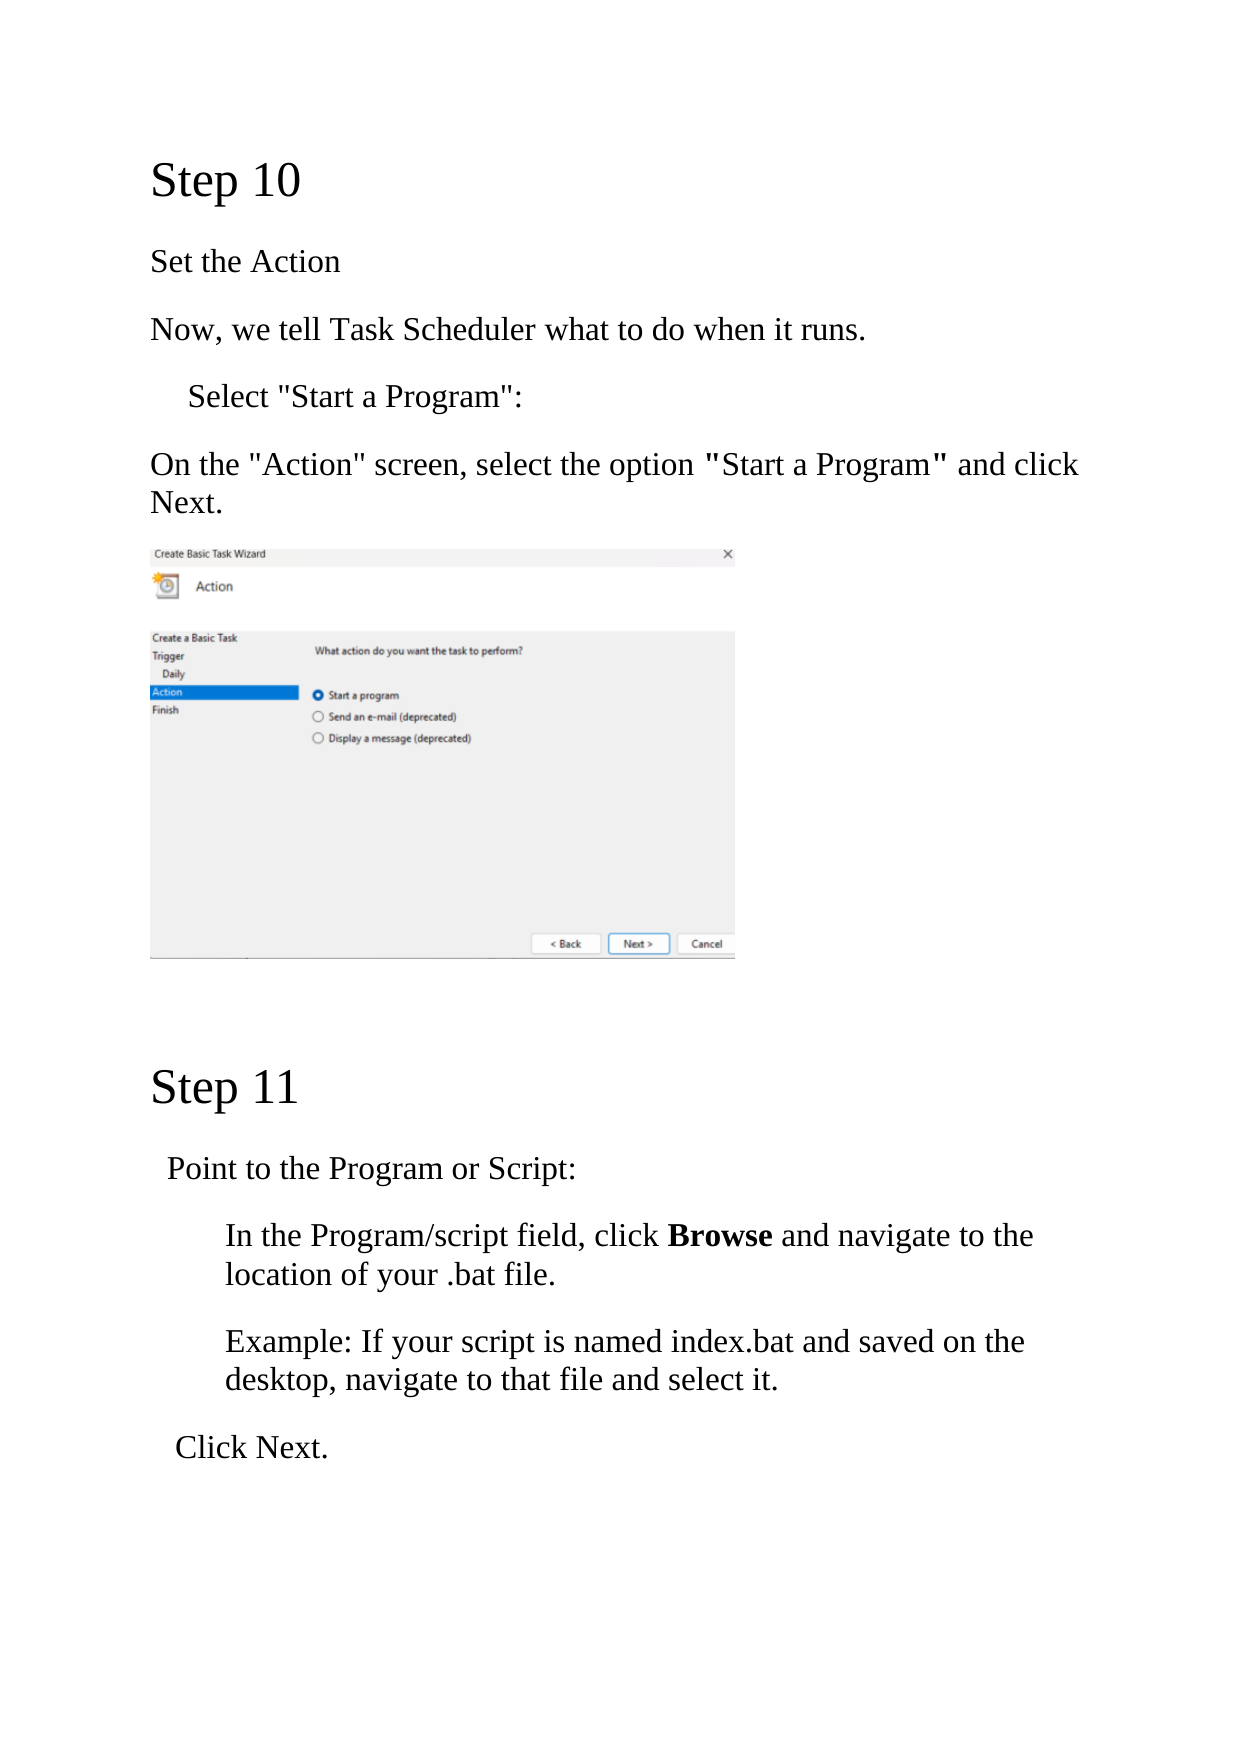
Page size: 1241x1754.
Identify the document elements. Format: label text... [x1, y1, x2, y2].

text Set the Action [150, 241, 1090, 279]
picture [150, 549, 735, 959]
text Step 10 [150, 150, 1090, 207]
text In the Program/script field, click Browse and navigate to the location of your .bat file. [225, 1215, 1090, 1292]
text On the "Action" screen, select the option "Start a Program" and click Next. [150, 444, 1090, 520]
text Example: If your script is named index.bat and saved on the desktop, navigate to that file and select it. [225, 1321, 1090, 1398]
text Point to the Program or Script: [150, 1148, 1090, 1186]
text Now, we tell Task Scheduler what to do when it runs. [150, 309, 1090, 347]
text Step 11 [150, 1057, 1090, 1114]
text Click Next. [150, 1427, 1090, 1465]
text Select "Start a Program": [187, 376, 1090, 414]
